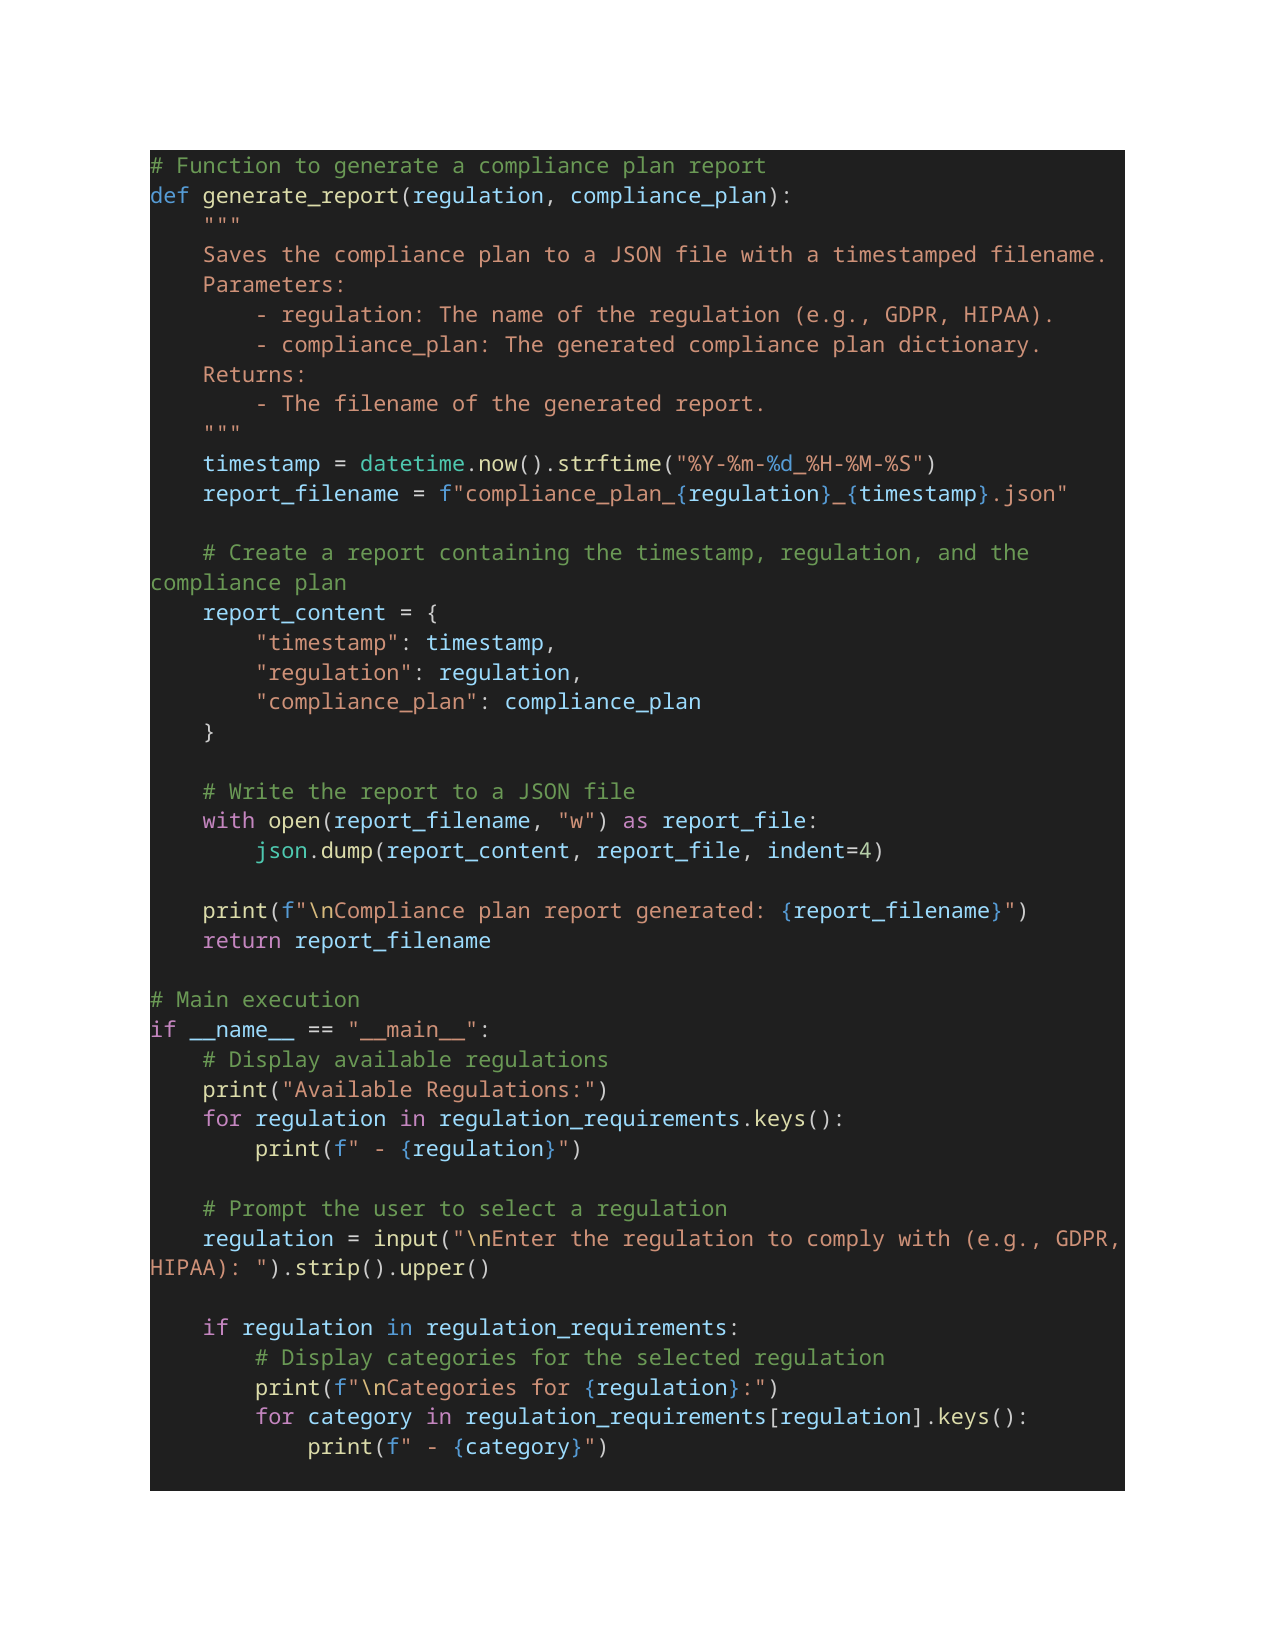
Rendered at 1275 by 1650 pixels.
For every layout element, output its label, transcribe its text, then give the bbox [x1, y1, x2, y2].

text "regulation": regulation, [150, 656, 1125, 686]
text Parameters: [150, 269, 1125, 299]
text for category in regulation_requirements[regulation].keys(): [150, 1401, 1125, 1431]
text """ [150, 209, 1125, 239]
text Returns: [150, 358, 1125, 388]
text for regulation in regulation_requirements.keys(): [150, 1103, 1125, 1133]
text - compliance_plan: The generated compliance plan dictionary. [150, 329, 1125, 358]
text report_filename = f"compliance_plan_{regulation}_{timestamp}.json" [150, 478, 1125, 507]
text print(f" - {regulation}") [150, 1133, 1125, 1163]
text # Display available regulations [150, 1044, 1125, 1073]
text """ [150, 418, 1125, 448]
text # Create a report containing the timestamp, regulation, and the compliance plan [150, 537, 1125, 597]
text # Write the report to a JSON file [150, 776, 1125, 805]
text print("Available Regulations:") [150, 1073, 1125, 1103]
text if regulation in regulation_requirements: [150, 1312, 1125, 1342]
text - The filename of the generated report. [150, 388, 1125, 418]
text regulation = input("\nEnter the regulation to comply with (e.g., GDPR, HIPAA): ").strip().upper() [150, 1222, 1125, 1282]
text # Main execution [150, 984, 1125, 1014]
text json.dump(report_content, report_file, indent=4) [150, 835, 1125, 865]
text print(f"\nCategories for {regulation}:") [150, 1371, 1125, 1401]
text timestamp = datetime.now().strftime("%Y-%m-%d_%H-%M-%S") [150, 448, 1125, 478]
text "compliance_plan": compliance_plan [150, 686, 1125, 716]
text with open(report_filename, "w") as report_file: [150, 805, 1125, 835]
text # Prompt the user to select a regulation [150, 1193, 1125, 1222]
text - regulation: The name of the regulation (e.g., GDPR, HIPAA). [150, 299, 1125, 329]
text return report_filename [150, 924, 1125, 954]
text Saves the compliance plan to a JSON file with a timestamped filename. [150, 239, 1125, 269]
text # Display categories for the selected regulation [150, 1342, 1125, 1371]
text if __name__ == "__main__": [150, 1014, 1125, 1044]
text report_content = { [150, 597, 1125, 627]
text "timestamp": timestamp, [150, 627, 1125, 656]
text } [150, 716, 1125, 746]
text def generate_report(regulation, compliance_plan): [150, 180, 1125, 209]
text # Function to generate a compliance plan report [150, 150, 1125, 180]
text print(f"\nCompliance plan report generated: {report_filename}") [150, 895, 1125, 924]
text print(f" - {category}") [150, 1431, 1125, 1461]
